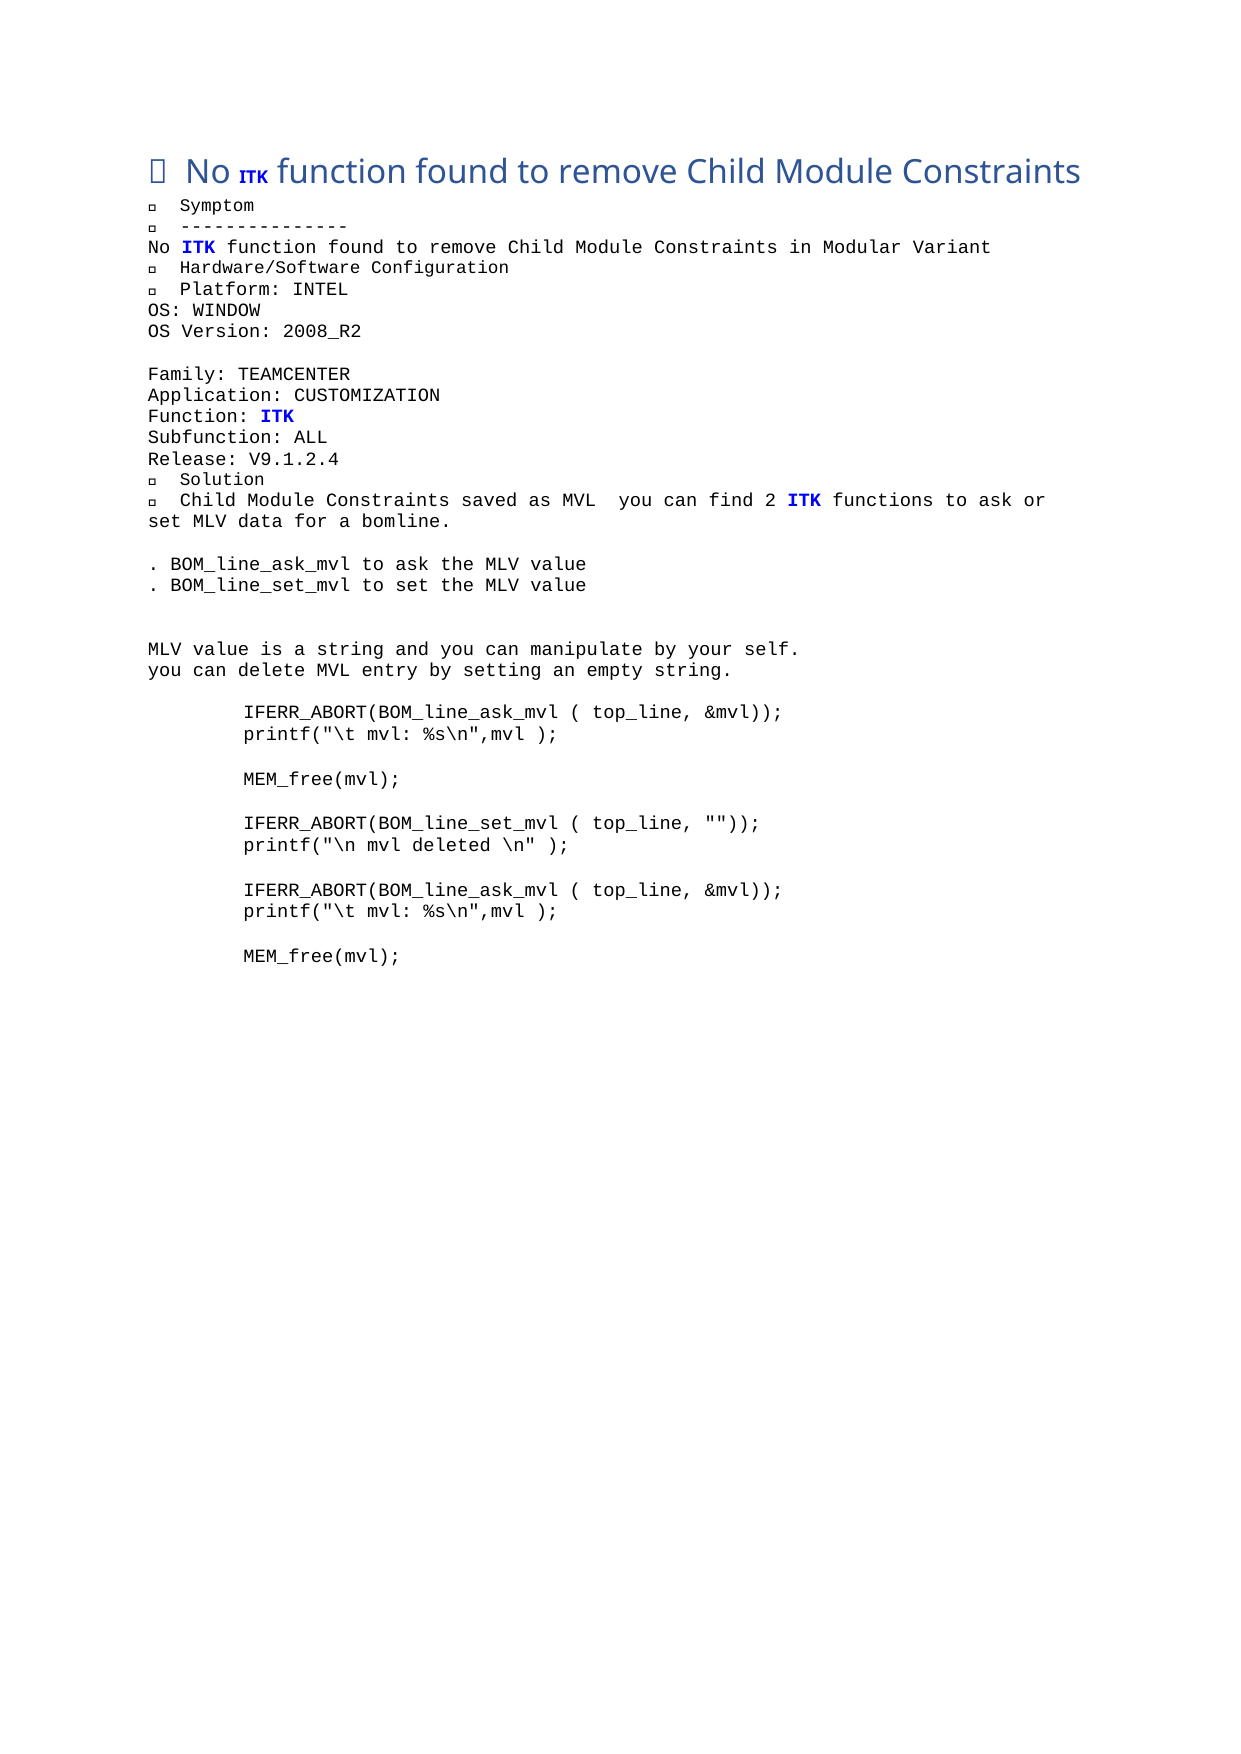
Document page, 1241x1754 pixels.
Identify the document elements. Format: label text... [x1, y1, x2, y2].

text printf("\n mvl deleted \n" ); [148, 835, 1152, 857]
text Application: CUSTOMIZATION [148, 386, 1152, 407]
text MEM_free(mvl); [148, 769, 1152, 791]
text printf("\t mvl: %s\n",mvl ); [148, 902, 1152, 923]
text Subfunction: ALL [148, 428, 1152, 449]
text Family: TEAMCENTER [148, 364, 1152, 386]
text MEM_free(mvl); [148, 946, 1152, 968]
text MLV value is a string and you can manipulate by your self. [148, 639, 1152, 661]
text Release: V9.1.2.4 [148, 449, 1152, 471]
text . BOM_line_ask_mvl to ask the MLV value [148, 554, 1152, 576]
text  Platform: INTEL [148, 279, 1152, 301]
text IFERR_ABORT(BOM_line_ask_mvl ( top_line, &mvl)); [148, 703, 1152, 724]
subtitle  No ITK function found to remove Child Module Constraints [148, 148, 1152, 193]
text . BOM_line_set_mvl to set the MLV value [148, 576, 1152, 597]
text  Solution [148, 471, 1152, 491]
text Function: ITK [148, 407, 1152, 428]
text printf("\t mvl: %s\n",mvl ); [148, 724, 1152, 746]
text  --------------- [148, 217, 1152, 238]
text set MLV data for a bomline. [148, 512, 1152, 533]
text OS Version: 2008_R2 [148, 322, 1152, 343]
text IFERR_ABORT(BOM_line_ask_mvl ( top_line, &mvl)); [148, 880, 1152, 902]
text No ITK function found to remove Child Module Constraints in Modular Variant [148, 238, 1152, 259]
text  Child Module Constraints saved as MVL you can find 2 ITK functions to ask or [148, 491, 1152, 512]
text you can delete MVL entry by setting an empty string. [148, 661, 1152, 682]
text  Symptom [148, 197, 1152, 217]
text OS: WINDOW [148, 301, 1152, 322]
text IFERR_ABORT(BOM_line_set_mvl ( top_line, "")); [148, 814, 1152, 835]
text  Hardware/Software Configuration [148, 259, 1152, 279]
